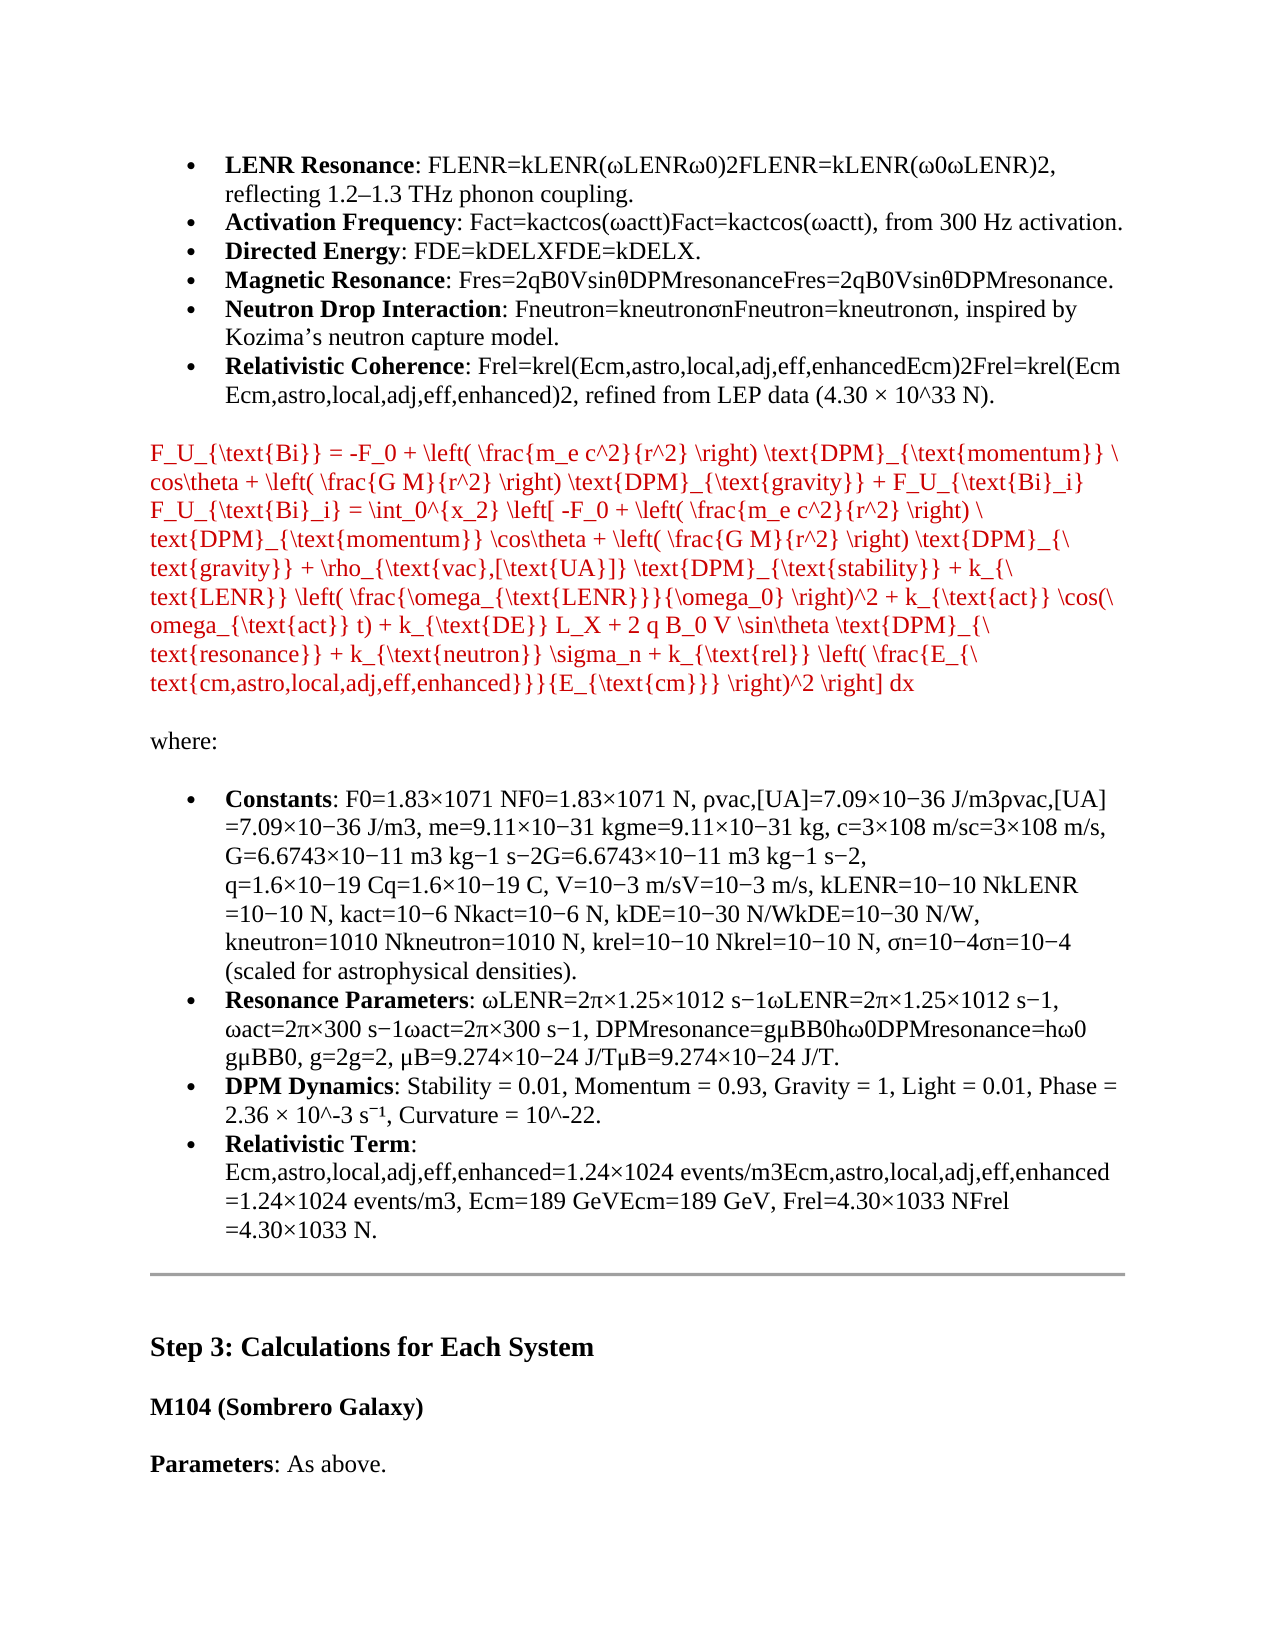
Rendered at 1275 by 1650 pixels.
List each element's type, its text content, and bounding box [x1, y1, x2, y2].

text F_U_{\text{Bi}} = -F_0 + \left( \frac{m_e c^2}{r^2} \right) \text{DPM}_{\text{momentum}} \cos\theta + \left( \frac{G M}{r^2} \right) \text{DPM}_{\text{gravity}} + F_U_{\text{Bi}_i} F_U_{\text{Bi}_i} = \int_0^{x_2} \left[ -F_0 + \left( \frac{m_e c^2}{r^2} \right) \text{DPM}_{\text{momentum}} \cos\theta + \left( \frac{G M}{r^2} \right) \text{DPM}_{\text{gravity}} + \rho_{\text{vac},[\text{UA}]} \text{DPM}_{\text{stability}} + k_{\text{LENR}} \left( \frac{\omega_{\text{LENR}}}{\omega_0} \right)^2 + k_{\text{act}} \cos(\omega_{\text{act}} t) + k_{\text{DE}} L_X + 2 q B_0 V \sin\theta \text{DPM}_{\text{resonance}} + k_{\text{neutron}} \sigma_n + k_{\text{rel}} \left( \frac{E_{\text{cm,astro,local,adj,eff,enhanced}}}{E_{\text{cm}}} \right)^2 \right] dx [150, 438, 1125, 697]
text where: [150, 726, 1125, 754]
list Activation Frequency: Fact=kactcos⁡(ωactt)Fact​=kact​cos(ωact​t), from 300 Hz activation. [187, 207, 1125, 236]
text M104 (Sombrero Galaxy) [150, 1392, 1125, 1420]
text Parameters: As above. [150, 1449, 1125, 1478]
text Step 3: Calculations for Each System [150, 1330, 1125, 1362]
list Relativistic Term: Ecm,astro,local,adj,eff,enhanced=1.24×1024 events/m3Ecm,astro,local,adj,eff,enhanced​=1.24×1024 events/m3, Ecm=189 GeVEcm​=189 GeV, Frel=4.30×1033 NFrel​=4.30×1033 N. [187, 1129, 1125, 1244]
list Magnetic Resonance: Fres=2qB0Vsin⁡θDPMresonanceFres​=2qB0​VsinθDPMresonance​. [187, 265, 1125, 294]
list Directed Energy: FDE=kDELXFDE​=kDE​LX​. [187, 236, 1125, 265]
list Relativistic Coherence: Frel=krel(Ecm,astro,local,adj,eff,enhancedEcm)2Frel​=krel​(Ecm​Ecm,astro,local,adj,eff,enhanced​​)2, refined from LEP data (4.30 × 10^33 N). [187, 351, 1125, 409]
list Neutron Drop Interaction: Fneutron=kneutronσnFneutron​=kneutron​σn​, inspired by Kozima’s neutron capture model. [187, 294, 1125, 351]
list Constants: F0=1.83×1071 NF0​=1.83×1071 N, ρvac,[UA]=7.09×10−36 J/m3ρvac,[UA]​=7.09×10−36 J/m3, me=9.11×10−31 kgme​=9.11×10−31 kg, c=3×108 m/sc=3×108 m/s, G=6.6743×10−11 m3 kg−1 s−2G=6.6743×10−11 m3 kg−1 s−2, q=1.6×10−19 Cq=1.6×10−19 C, V=10−3 m/sV=10−3 m/s, kLENR=10−10 NkLENR​=10−10 N, kact=10−6 Nkact​=10−6 N, kDE=10−30 N/WkDE​=10−30 N/W, kneutron=1010 Nkneutron​=1010 N, krel=10−10 Nkrel​=10−10 N, σn=10−4σn​=10−4 (scaled for astrophysical densities). [187, 784, 1125, 985]
list LENR Resonance: FLENR=kLENR(ωLENRω0)2FLENR​=kLENR​(ω0​ωLENR​​)2, reflecting 1.2–1.3 THz phonon coupling. [187, 150, 1125, 207]
list Resonance Parameters: ωLENR=2π×1.25×1012 s−1ωLENR​=2π×1.25×1012 s−1, ωact=2π×300 s−1ωact​=2π×300 s−1, DPMresonance=gμBB0hω0DPMresonance​=hω0​gμB​B0​​, g=2g=2, μB=9.274×10−24 J/TμB​=9.274×10−24 J/T. [187, 985, 1125, 1071]
list DPM Dynamics: Stability = 0.01, Momentum = 0.93, Gravity = 1, Light = 0.01, Phase = 2.36 × 10^-3 s⁻¹, Curvature = 10^-22. [187, 1071, 1125, 1129]
